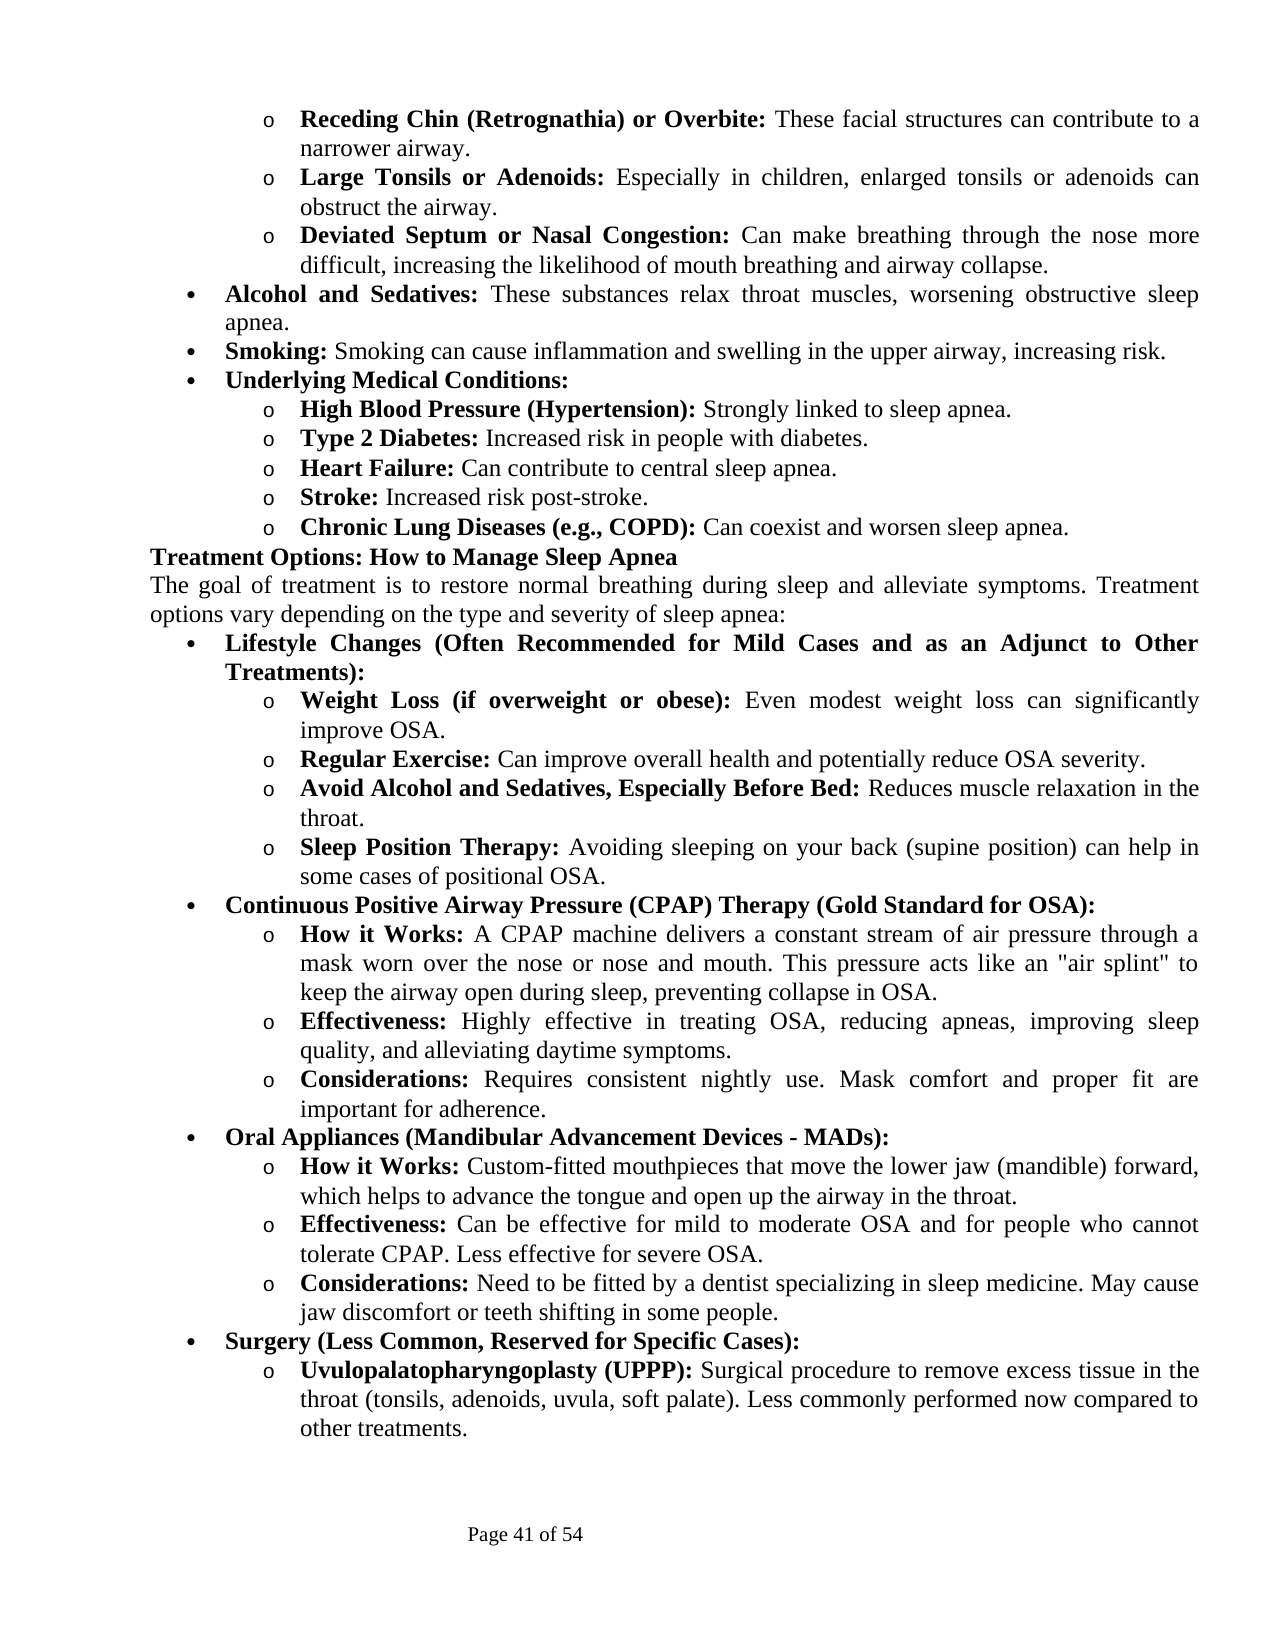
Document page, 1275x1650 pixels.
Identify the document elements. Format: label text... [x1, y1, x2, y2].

list Smoking: Smoking can cause inflammation and swelling in the upper airway, increasing risk. [187, 336, 1200, 365]
list How it Works: A CPAP machine delivers a constant stream of air pressure through a mask worn over the nose or nose and mouth. This pressure acts like an "air splint" to keep the airway open during sleep, preventing collapse in OSA. [262, 919, 1200, 1006]
list Continuous Positive Airway Pressure (CPAP) Therapy (Gold Standard for OSA): [187, 890, 1200, 919]
list Deviated Septum or Nasal Congestion: Can make breathing through the nose more difficult, increasing the likelihood of mouth breathing and airway collapse. [262, 220, 1200, 279]
list Underlying Medical Conditions: [187, 365, 1200, 394]
list Receding Chin (Retrognathia) or Overbite: These facial structures can contribute to a narrower airway. [262, 104, 1200, 162]
list Uvulopalatopharyngoplasty (UPPP): Surgical procedure to remove excess tissue in the throat (tonsils, adenoids, uvula, soft palate). Less commonly performed now compared to other treatments. [262, 1355, 1200, 1442]
list Alcohol and Sedatives: These substances relax throat muscles, worsening obstructive sleep apnea. [187, 279, 1200, 336]
list Surgery (Less Common, Reserved for Specific Cases): [187, 1326, 1200, 1355]
list Considerations: Requires consistent nightly use. Mask comfort and proper fit are important for adherence. [262, 1064, 1200, 1122]
list Lifestyle Changes (Often Recommended for Mild Cases and as an Adjunct to Other Treatments): [187, 628, 1200, 685]
list How it Works: Custom-fitted mouthpieces that move the lower jaw (mandible) forward, which helps to advance the tongue and open up the airway in the throat. [262, 1151, 1200, 1209]
list Type 2 Diabetes: Increased risk in people with diabetes. [262, 423, 1200, 453]
list Considerations: Need to be fitted by a dentist specializing in sleep medicine. May cause jaw discomfort or teeth shifting in some people. [262, 1268, 1200, 1326]
list Oral Appliances (Mandibular Advancement Devices - MADs): [187, 1122, 1200, 1151]
list Stroke: Increased risk post-stroke. [262, 482, 1200, 512]
list Weight Loss (if overweight or obese): Even modest weight loss can significantly improve OSA. [262, 685, 1200, 744]
list Effectiveness: Highly effective in treating OSA, reducing apneas, improving sleep quality, and alleviating daytime symptoms. [262, 1006, 1200, 1064]
list Effectiveness: Can be effective for mild to moderate OSA and for people who cannot tolerate CPAP. Less effective for severe OSA. [262, 1209, 1200, 1268]
list Large Tonsils or Adenoids: Especially in children, enlarged tonsils or adenoids can obstruct the airway. [262, 162, 1200, 220]
text The goal of treatment is to restore normal breathing during sleep and alleviate symptoms. Treatment options vary depending on the type and severity of sleep apnea: [150, 570, 1200, 628]
list Regular Exercise: Can improve overall health and potentially reduce OSA severity. [262, 744, 1200, 773]
text Treatment Options: How to Manage Sleep Apnea [150, 542, 1200, 570]
list Chronic Lung Diseases (e.g., COPD): Can coexist and worsen sleep apnea. [262, 512, 1200, 542]
list High Blood Pressure (Hypertension): Strongly linked to sleep apnea. [262, 394, 1200, 423]
list Sleep Position Therapy: Avoiding sleeping on your back (supine position) can help in some cases of positional OSA. [262, 832, 1200, 890]
list Avoid Alcohol and Sedatives, Especially Before Bed: Reduces muscle relaxation in the throat. [262, 773, 1200, 832]
list Heart Failure: Can contribute to central sleep apnea. [262, 453, 1200, 482]
